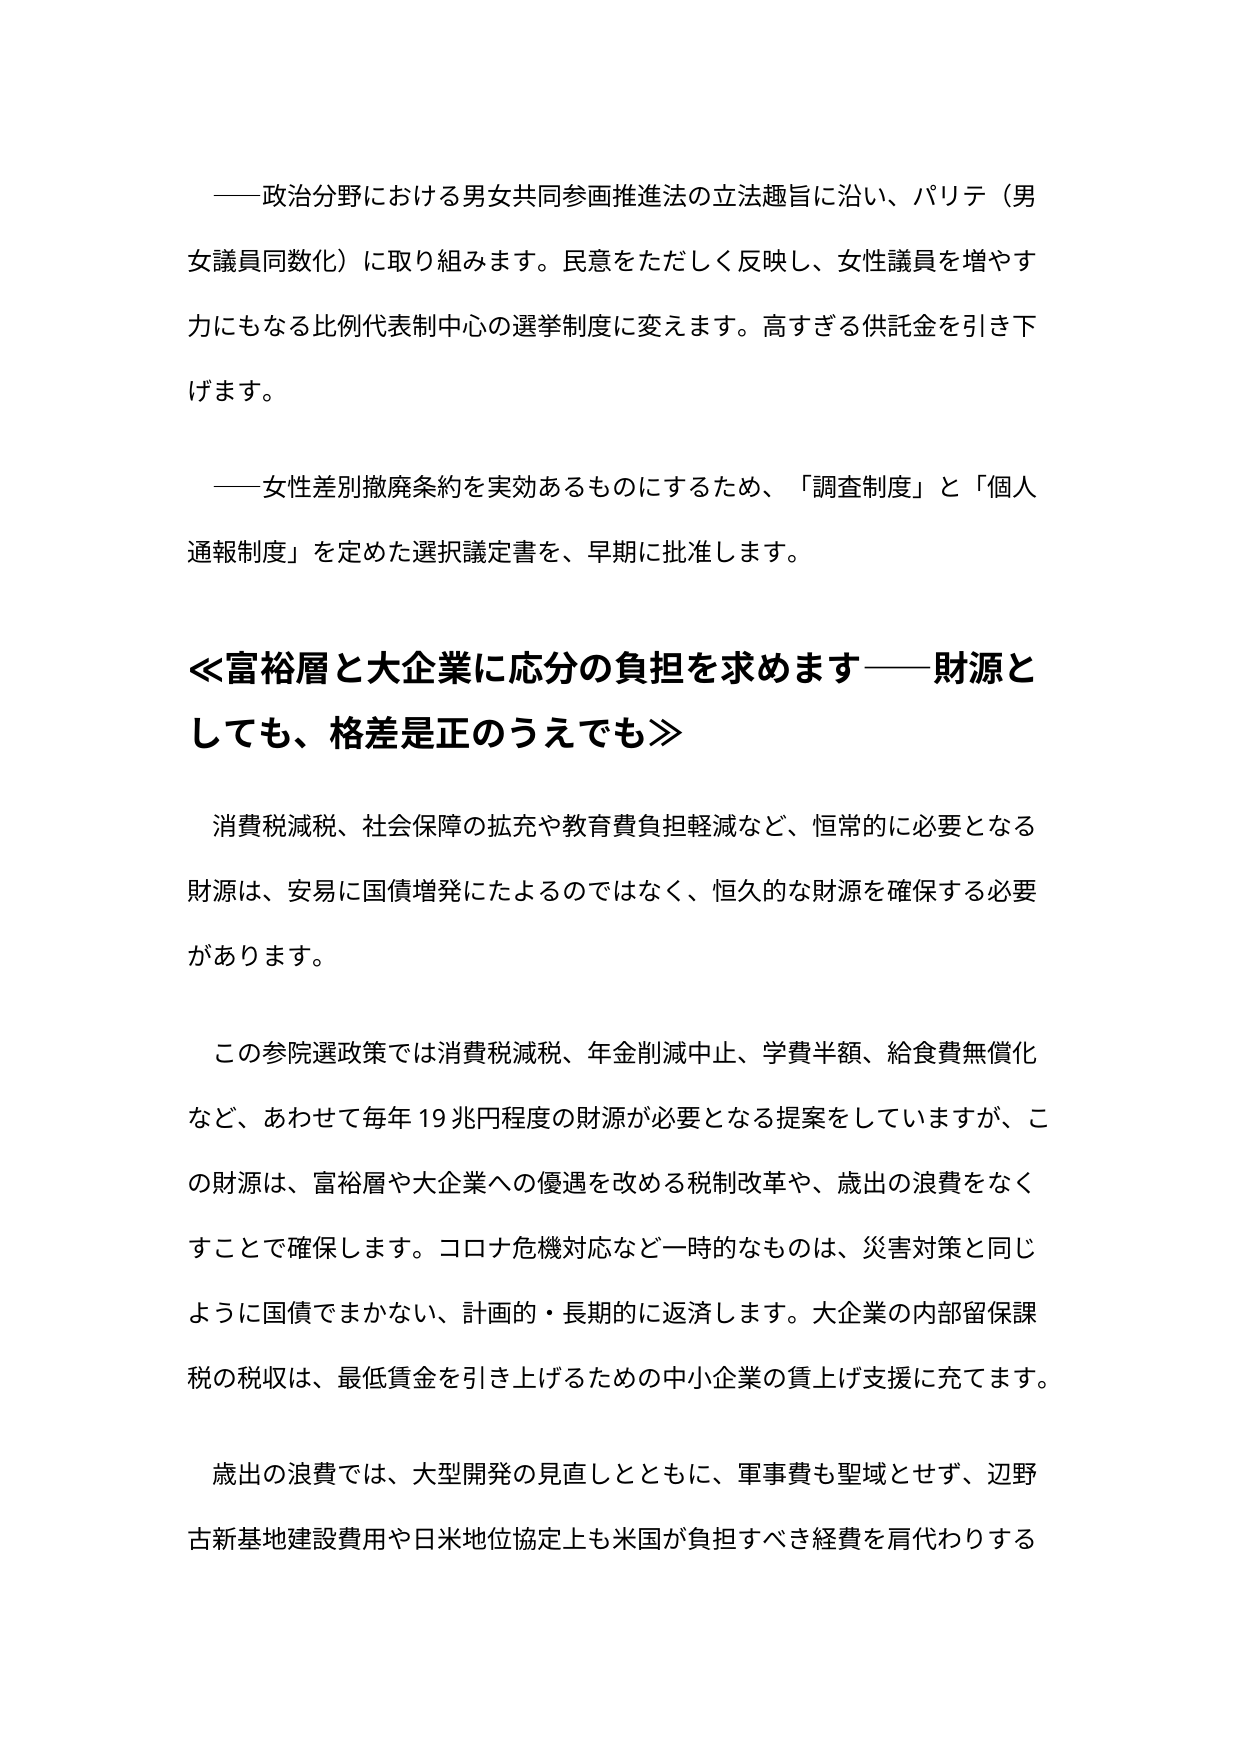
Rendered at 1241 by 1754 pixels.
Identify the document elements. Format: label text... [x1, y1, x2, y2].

text ――政治分野における男女共同参画推進法の立法趣旨に沿い、パリテ（男女議員同数化）に取り組みます。民意をただしく反映し、女性議員を増やす力にもなる比例代表制中心の選挙制度に変えます。高すぎる供託金を引き下げます。 [187, 162, 1053, 422]
text この参院選政策では消費税減税、年金削減中止、学費半額、給食費無償化など、あわせて毎年19兆円程度の財源が必要となる提案をしていますが、この財源は、富裕層や大企業への優遇を改める税制改革や、歳出の浪費をなくすことで確保します。コロナ危機対応など一時的なものは、災害対策と同じように国債でまかない、計画的・長期的に返済します。大企業の内部留保課税の税収は、最低賃金を引き上げるための中小企業の賃上げ支援に充てます。 [187, 1019, 1053, 1409]
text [187, 1440, 1053, 1570]
text ≪富裕層と大企業に応分の負担を求めます――財源としても、格差是正のうえでも≫ [187, 633, 1053, 763]
text 消費税減税、社会保障の拡充や教育費負担軽減など、恒常的に必要となる財源は、安易に国債増発にたよるのではなく、恒久的な財源を確保する必要があります。 [187, 792, 1053, 987]
text ――女性差別撤廃条約を実効あるものにするため、「調査制度」と「個人通報制度」を定めた選択議定書を、早期に批准します。 [187, 453, 1053, 583]
